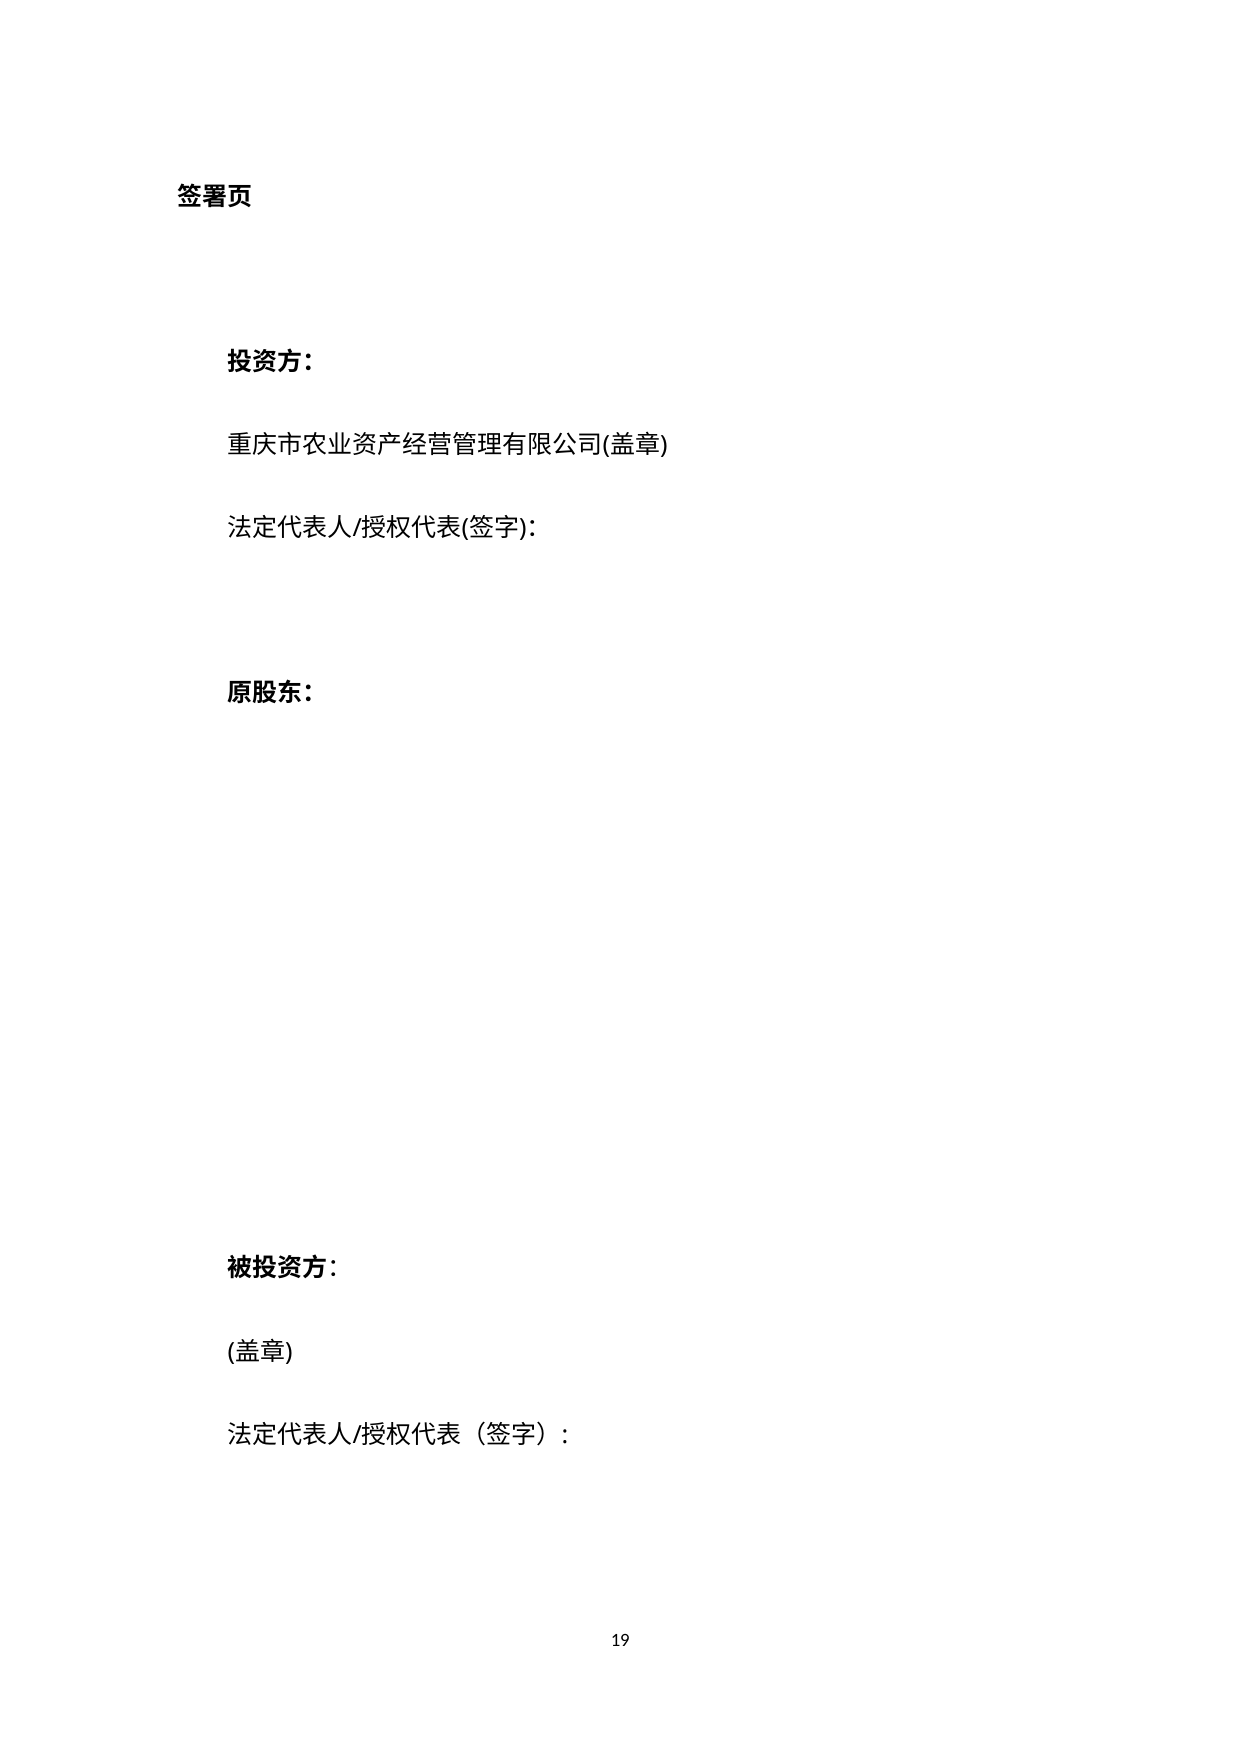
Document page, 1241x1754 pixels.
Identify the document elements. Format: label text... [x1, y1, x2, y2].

text 签署页 [177, 162, 1063, 227]
text 重庆市农业资产经营管理有限公司(盖章) [177, 410, 1063, 475]
text 原股东： [177, 658, 1063, 723]
text 法定代表人/授权代表（签字）: [177, 1400, 1063, 1465]
text 法定代表人/授权代表(签字)： [177, 493, 1063, 558]
text (盖章) [177, 1317, 1063, 1382]
text 投资方： [177, 327, 1063, 392]
text 被投资方： [177, 1233, 1063, 1298]
